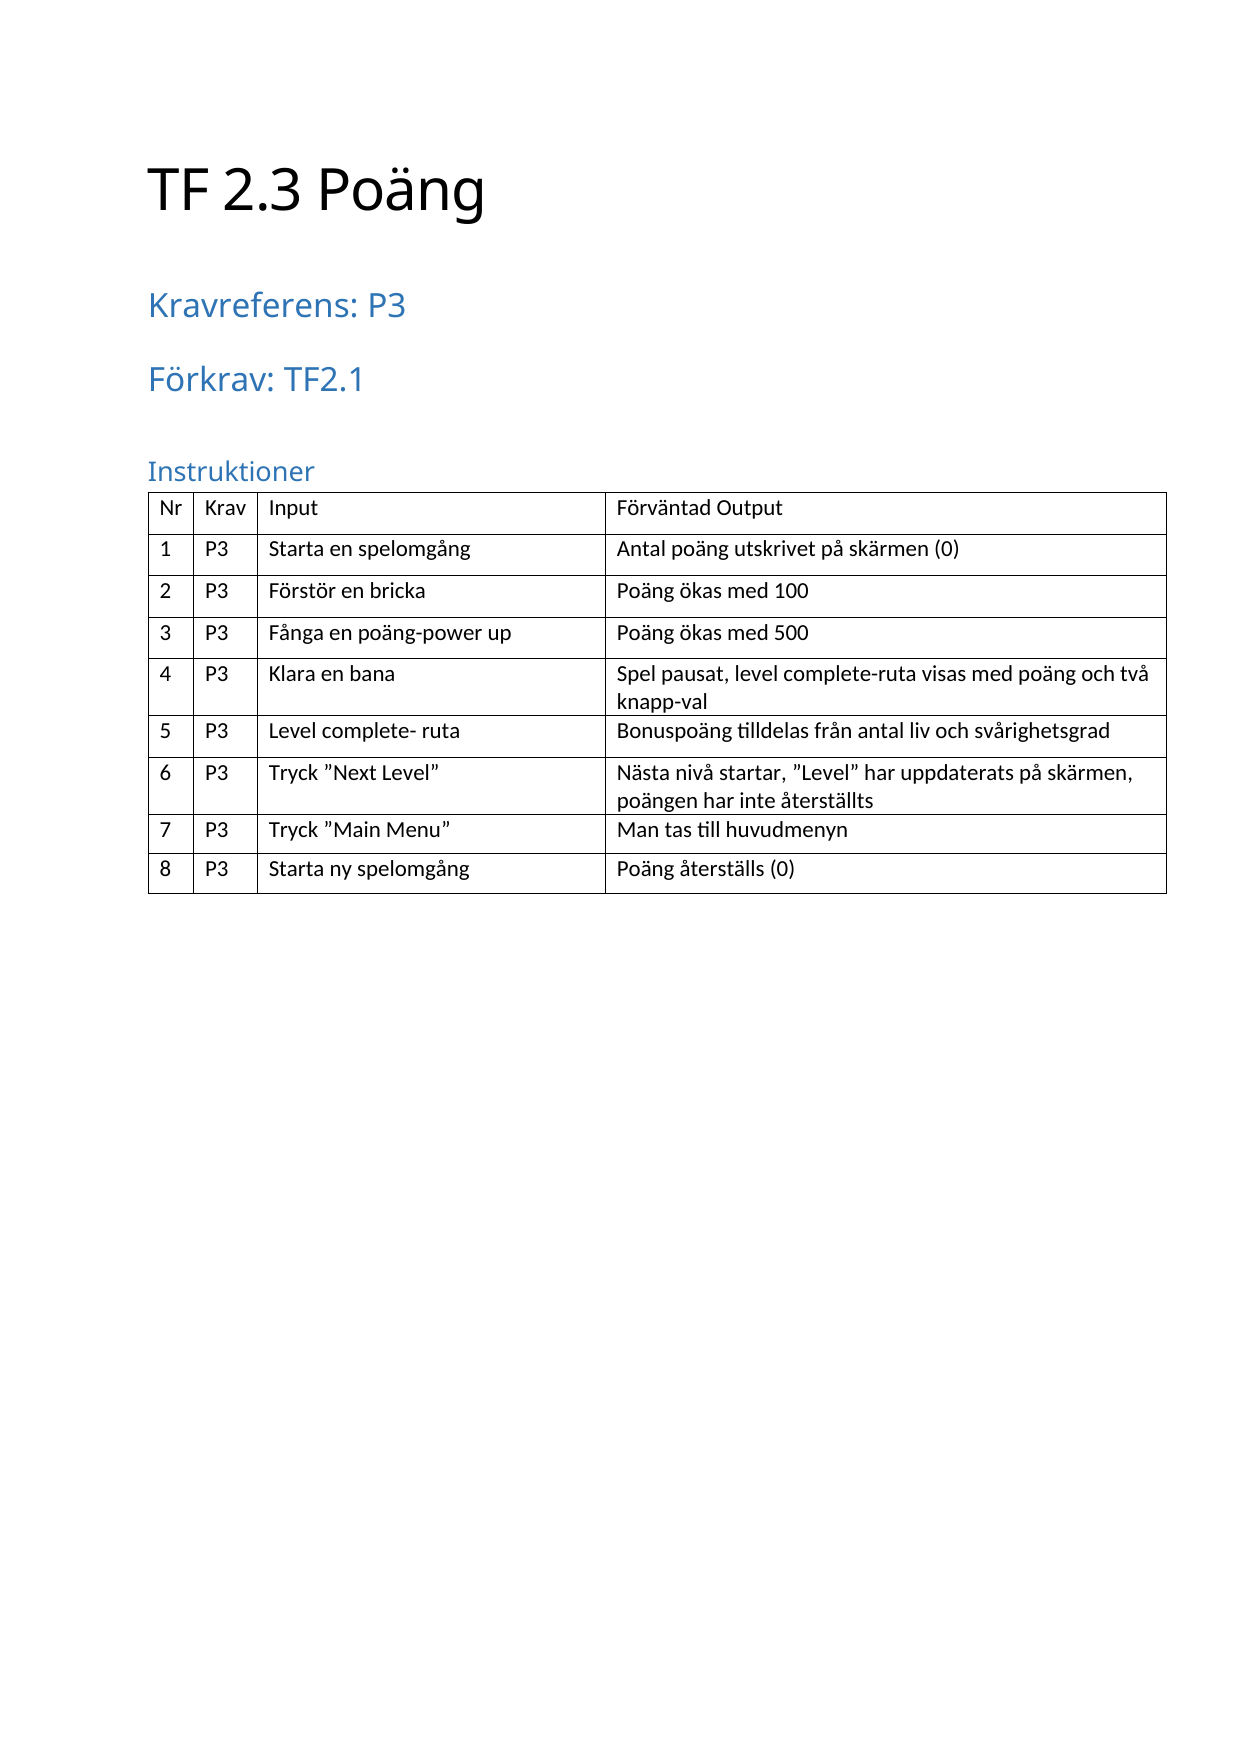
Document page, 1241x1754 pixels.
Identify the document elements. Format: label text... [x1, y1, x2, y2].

table_cell P3 [194, 535, 257, 575]
table_cell P3 [194, 716, 257, 757]
table_cell Level complete- ruta [258, 716, 605, 757]
table_cell Starta en spelomgång [258, 535, 605, 575]
table_cell Poäng återställs (0) [606, 854, 1166, 893]
table_cell Man tas till huvudmenyn [606, 815, 1166, 853]
table_cell Nästa nivå startar, ”Level” har uppdaterats på skärmen, poängen har inte återställts [606, 758, 1166, 814]
table_cell P3 [194, 758, 257, 814]
table_cell Poäng ökas med 100 [606, 576, 1166, 617]
table_cell Bonuspoäng tilldelas från antal liv och svårighetsgrad [606, 716, 1166, 757]
table_cell 1 [149, 535, 193, 575]
table_cell Poäng ökas med 500 [606, 618, 1166, 658]
table_cell Förstör en bricka [258, 576, 605, 617]
table_cell Spel pausat, level complete-ruta visas med poäng och två knapp-val [606, 659, 1166, 715]
subtitle Kravreferens: P3 [148, 282, 1093, 328]
table_header Krav [194, 493, 257, 533]
table_cell Tryck ”Main Menu” [258, 815, 605, 853]
table_cell 2 [149, 576, 193, 617]
subtitle Instruktioner [148, 452, 1093, 489]
table_header Förväntad Output [606, 493, 1166, 533]
table_cell Klara en bana [258, 659, 605, 715]
table_cell P3 [194, 618, 257, 658]
table_cell P3 [194, 854, 257, 893]
title TF 2.3 Poäng [148, 148, 1093, 227]
table_cell Fånga en poäng-power up [258, 618, 605, 658]
subtitle Förkrav: TF2.1 [148, 356, 1093, 402]
table_header Nr [149, 493, 193, 533]
table_cell P3 [194, 659, 257, 715]
table_cell 4 [149, 659, 193, 715]
table_cell P3 [194, 576, 257, 617]
table_header Input [258, 493, 605, 533]
table_cell 5 [149, 716, 193, 757]
table_cell 3 [149, 618, 193, 658]
table_cell P3 [194, 815, 257, 853]
table_cell 8 [149, 854, 193, 893]
table_cell 7 [149, 815, 193, 853]
table_cell Tryck ”Next Level” [258, 758, 605, 814]
table_cell 6 [149, 758, 193, 814]
table_cell Antal poäng utskrivet på skärmen (0) [606, 535, 1166, 575]
table_cell Starta ny spelomgång [258, 854, 605, 893]
